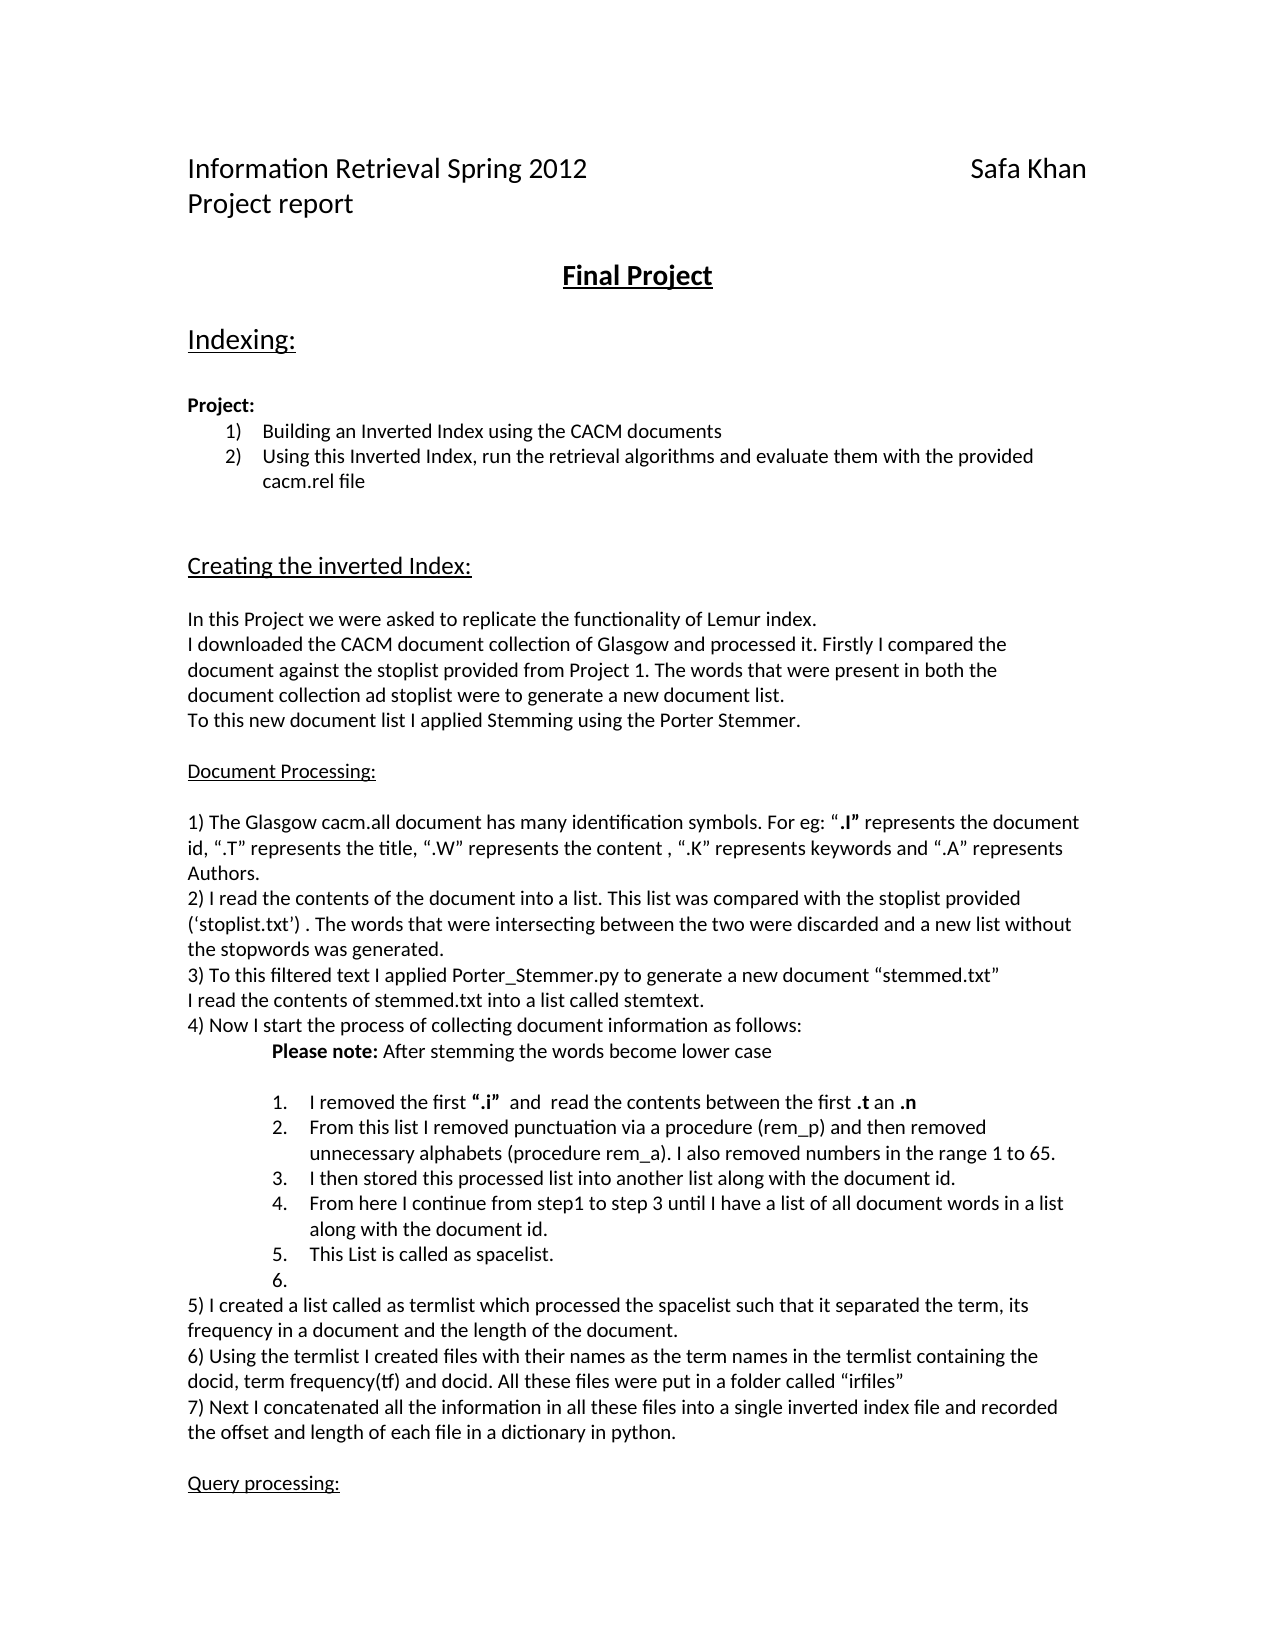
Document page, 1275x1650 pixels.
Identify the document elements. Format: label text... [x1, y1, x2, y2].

text Creating the inverted Index: [187, 550, 1087, 581]
list I removed the first “.i” and read the contents between the first .t an .n [272, 1089, 1087, 1114]
text 5) I created a list called as termlist which processed the spacelist such that it separated the term, its frequency in a document and the length of the document. [187, 1292, 1087, 1343]
text Query processing: [187, 1470, 1087, 1496]
list This List is called as spacelist. [272, 1241, 1087, 1267]
text 2) I read the contents of the document into a list. This list was compared with the stoplist provided (‘stoplist.txt’) . The words that were intersecting between the two were discarded and a new list without the stopwords was generated. [187, 886, 1087, 962]
text Project: [187, 392, 1087, 418]
text To this new document list I applied Stemming using the Porter Stemmer. [187, 708, 1087, 733]
list Building an Inverted Index using the CACM documents [225, 418, 1087, 443]
text 1) The Glasgow cacm.all document has many identification symbols. For eg: “.I” represents the document id, “.T” represents the title, “.W” represents the content , “.K” represents keywords and “.A” represents Authors. [187, 809, 1087, 886]
list Using this Inverted Index, run the retrieval algorithms and evaluate them with the provided cacm.rel file [225, 443, 1087, 494]
text 3) To this filtered text I applied Porter_Stemmer.py to generate a new document “stemmed.txt” [187, 962, 1087, 987]
text Final Project [187, 257, 1087, 292]
text Document Processing: [187, 758, 1087, 784]
list From here I continue from step1 to step 3 until I have a list of all document words in a list along with the document id. [272, 1191, 1087, 1241]
text I downloaded the CACM document collection of Glasgow and processed it. Firstly I compared the document against the stoplist provided from Project 1. The words that were present in both the document collection ad stoplist were to generate a new document list. [187, 631, 1087, 708]
text In this Project we were asked to replicate the functionality of Lemur index. [187, 606, 1087, 631]
text 7) Next I concatenated all the information in all these files into a single inverted index file and recorded the offset and length of each file in a dictionary in python. [187, 1394, 1087, 1445]
list I then stored this processed list into another list along with the document id. [272, 1165, 1087, 1191]
list From this list I removed punctuation via a procedure (rem_p) and then removed unnecessary alphabets (procedure rem_a). I also removed numbers in the range 1 to 65. [272, 1114, 1087, 1165]
text Information Retrieval Spring 2012 Safa Khan Project report [187, 150, 1087, 257]
text Please note: After stemming the words become lower case [272, 1038, 1087, 1063]
text Indexing: [187, 321, 1087, 357]
text I read the contents of stemmed.txt into a list called stemtext. [187, 987, 1087, 1013]
text 4) Now I start the process of collecting document information as follows: [187, 1013, 1087, 1038]
text 6) Using the termlist I created files with their names as the term names in the termlist containing the docid, term frequency(tf) and docid. All these files were put in a folder called “irfiles” [187, 1343, 1087, 1394]
